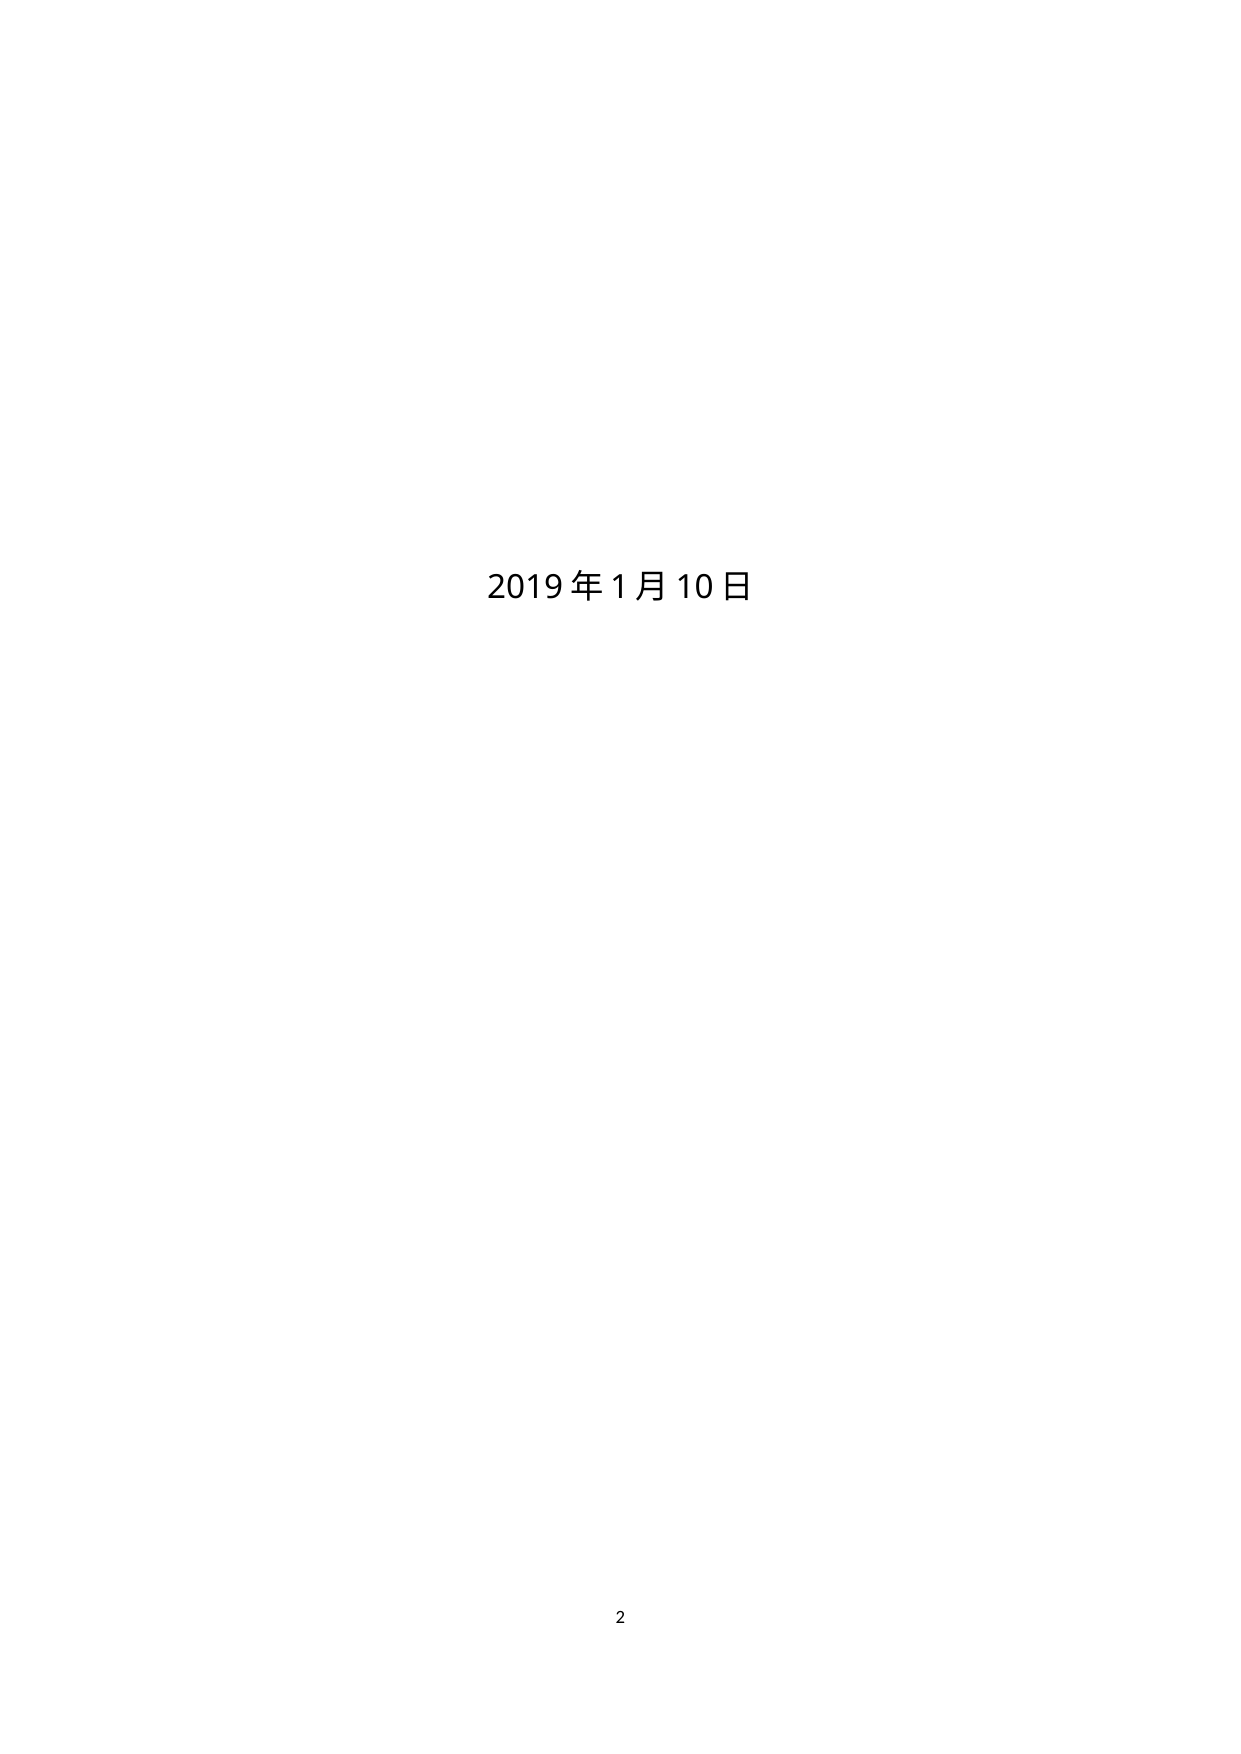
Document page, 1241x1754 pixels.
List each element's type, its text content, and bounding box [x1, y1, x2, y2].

text 2019年1月10日 [187, 552, 1053, 617]
